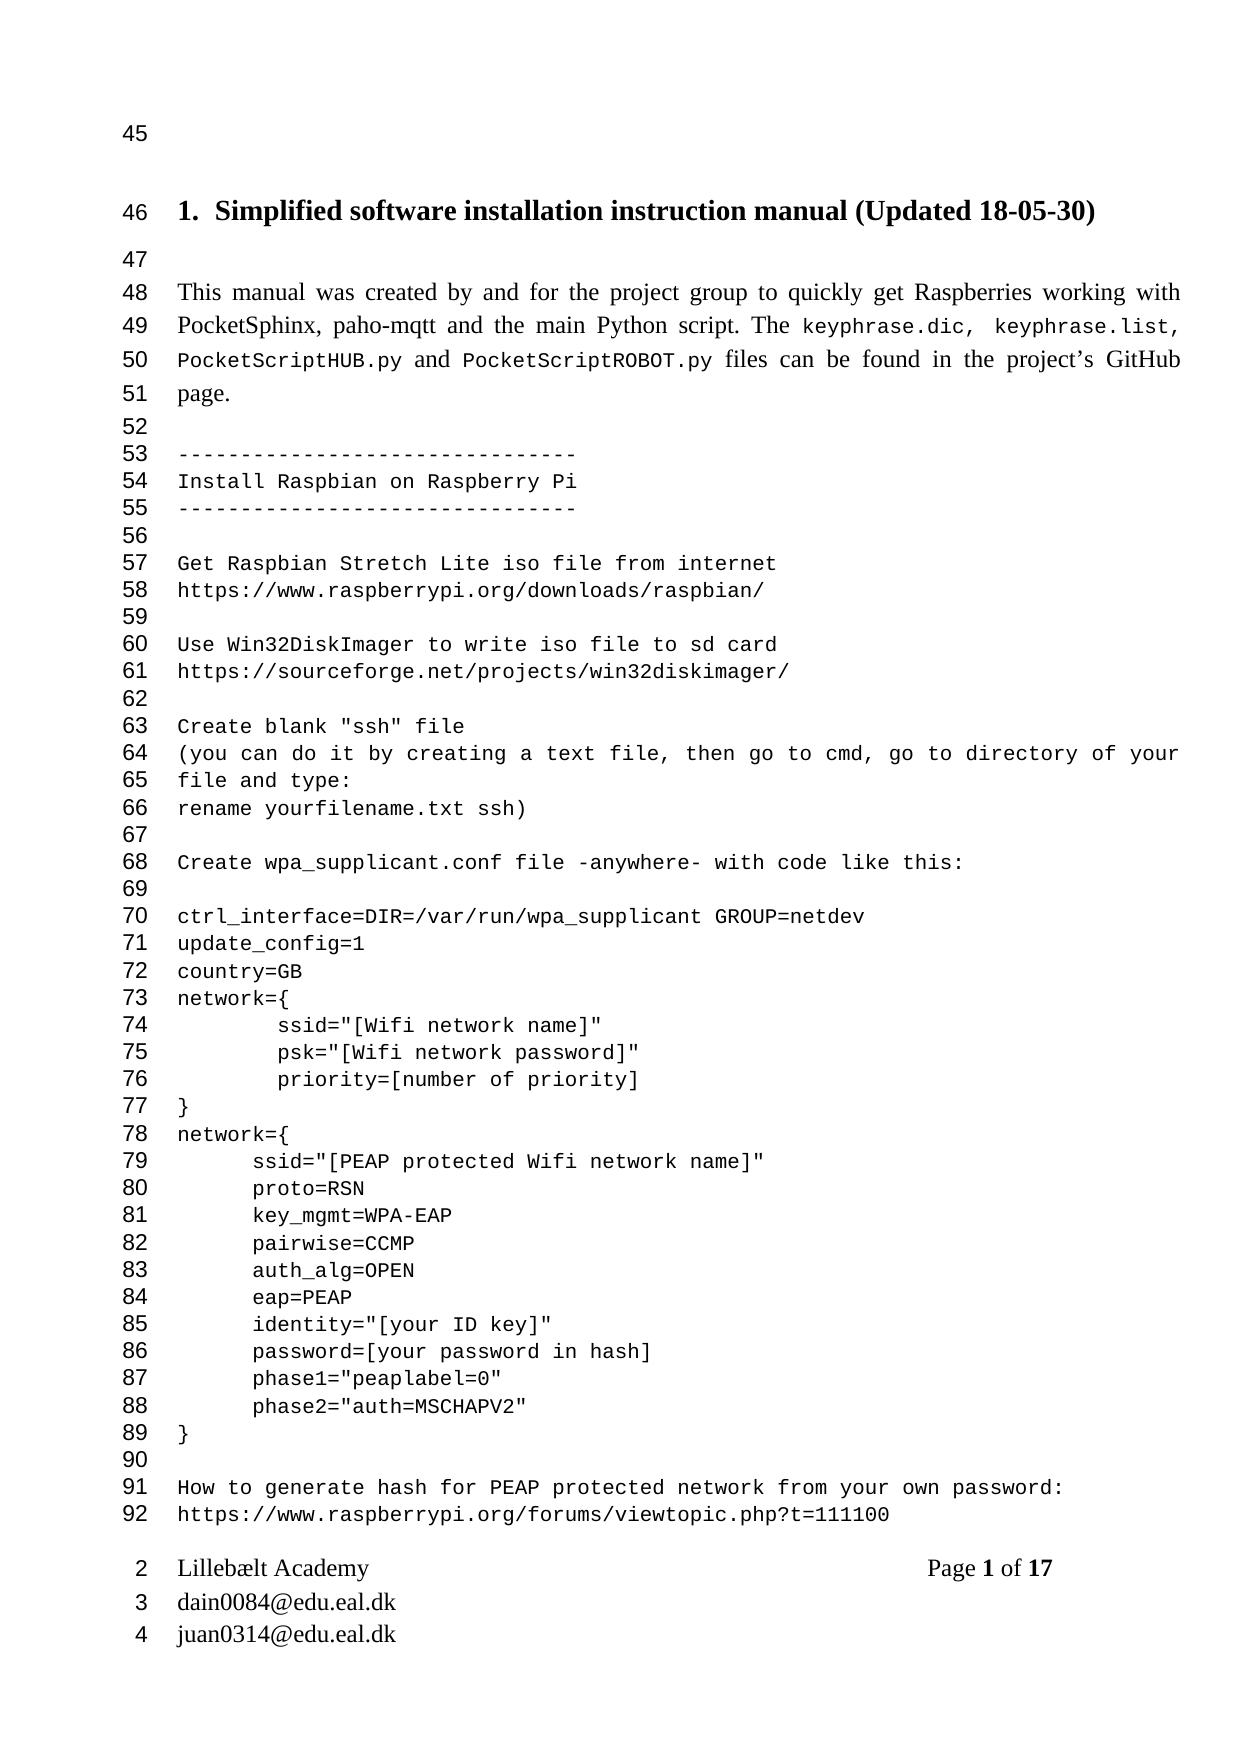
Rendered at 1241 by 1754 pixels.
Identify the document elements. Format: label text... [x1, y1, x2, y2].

text } [177, 1097, 1182, 1120]
text ssid="[PEAP protected Wifi network name]" [177, 1151, 1182, 1174]
text psk="[Wifi network password]" [177, 1042, 1182, 1066]
text https://www.raspberrypi.org/downloads/raspbian/ [177, 580, 1182, 604]
text Install Raspbian on Raspberry Pi [177, 471, 1182, 495]
text https://www.raspberrypi.org/forums/viewtopic.php?t=111100 [177, 1504, 1182, 1528]
text proto=RSN [177, 1178, 1182, 1202]
text This manual was created by and for the project group to quickly get Raspberries working with PocketSphinx, paho-mqtt and the main Python script. The keyphrase.dic, keyphrase.list, PocketScriptHUB.py and PocketScriptROBOT.py files can be found in the project’s GitHub page. [177, 277, 1182, 407]
text } [177, 1423, 1182, 1446]
text -------------------------------- [177, 444, 1182, 468]
text priority=[number of priority] [177, 1069, 1182, 1093]
text rename yourfilename.txt ssh) [177, 797, 1182, 821]
text key_mgmt=WPA-EAP [177, 1205, 1182, 1229]
text country=GB [177, 961, 1182, 984]
text update_config=1 [177, 933, 1182, 957]
text phase2="auth=MSCHAPV2" [177, 1396, 1182, 1419]
text network={ [177, 988, 1182, 1011]
text -------------------------------- [177, 498, 1182, 522]
subtitle Simplified software installation instruction manual (Updated 18-05-30) [177, 193, 1182, 227]
text auth_alg=OPEN [177, 1260, 1182, 1283]
text How to generate hash for PEAP protected network from your own password: [177, 1477, 1182, 1501]
text Create blank "ssh" file [177, 716, 1182, 739]
text https://sourceforge.net/projects/win32diskimager/ [177, 662, 1182, 685]
text phase1="peaplabel=0" [177, 1368, 1182, 1392]
text identity="[your ID key]" [177, 1314, 1182, 1338]
text pairwise=CCMP [177, 1232, 1182, 1256]
text Create wpa_supplicant.conf file -anywhere- with code like this: [177, 852, 1182, 876]
text network={ [177, 1124, 1182, 1147]
text (you can do it by creating a text file, then go to cmd, go to directory of your file and type: [177, 743, 1182, 794]
text Use Win32DiskImager to write iso file to sd card [177, 634, 1182, 658]
text ctrl_interface=DIR=/var/run/wpa_supplicant GROUP=netdev [177, 906, 1182, 930]
text password=[your password in hash] [177, 1341, 1182, 1365]
text ssid="[Wifi network name]" [177, 1015, 1182, 1039]
text Get Raspbian Stretch Lite iso file from internet [177, 553, 1182, 576]
text eap=PEAP [177, 1287, 1182, 1311]
